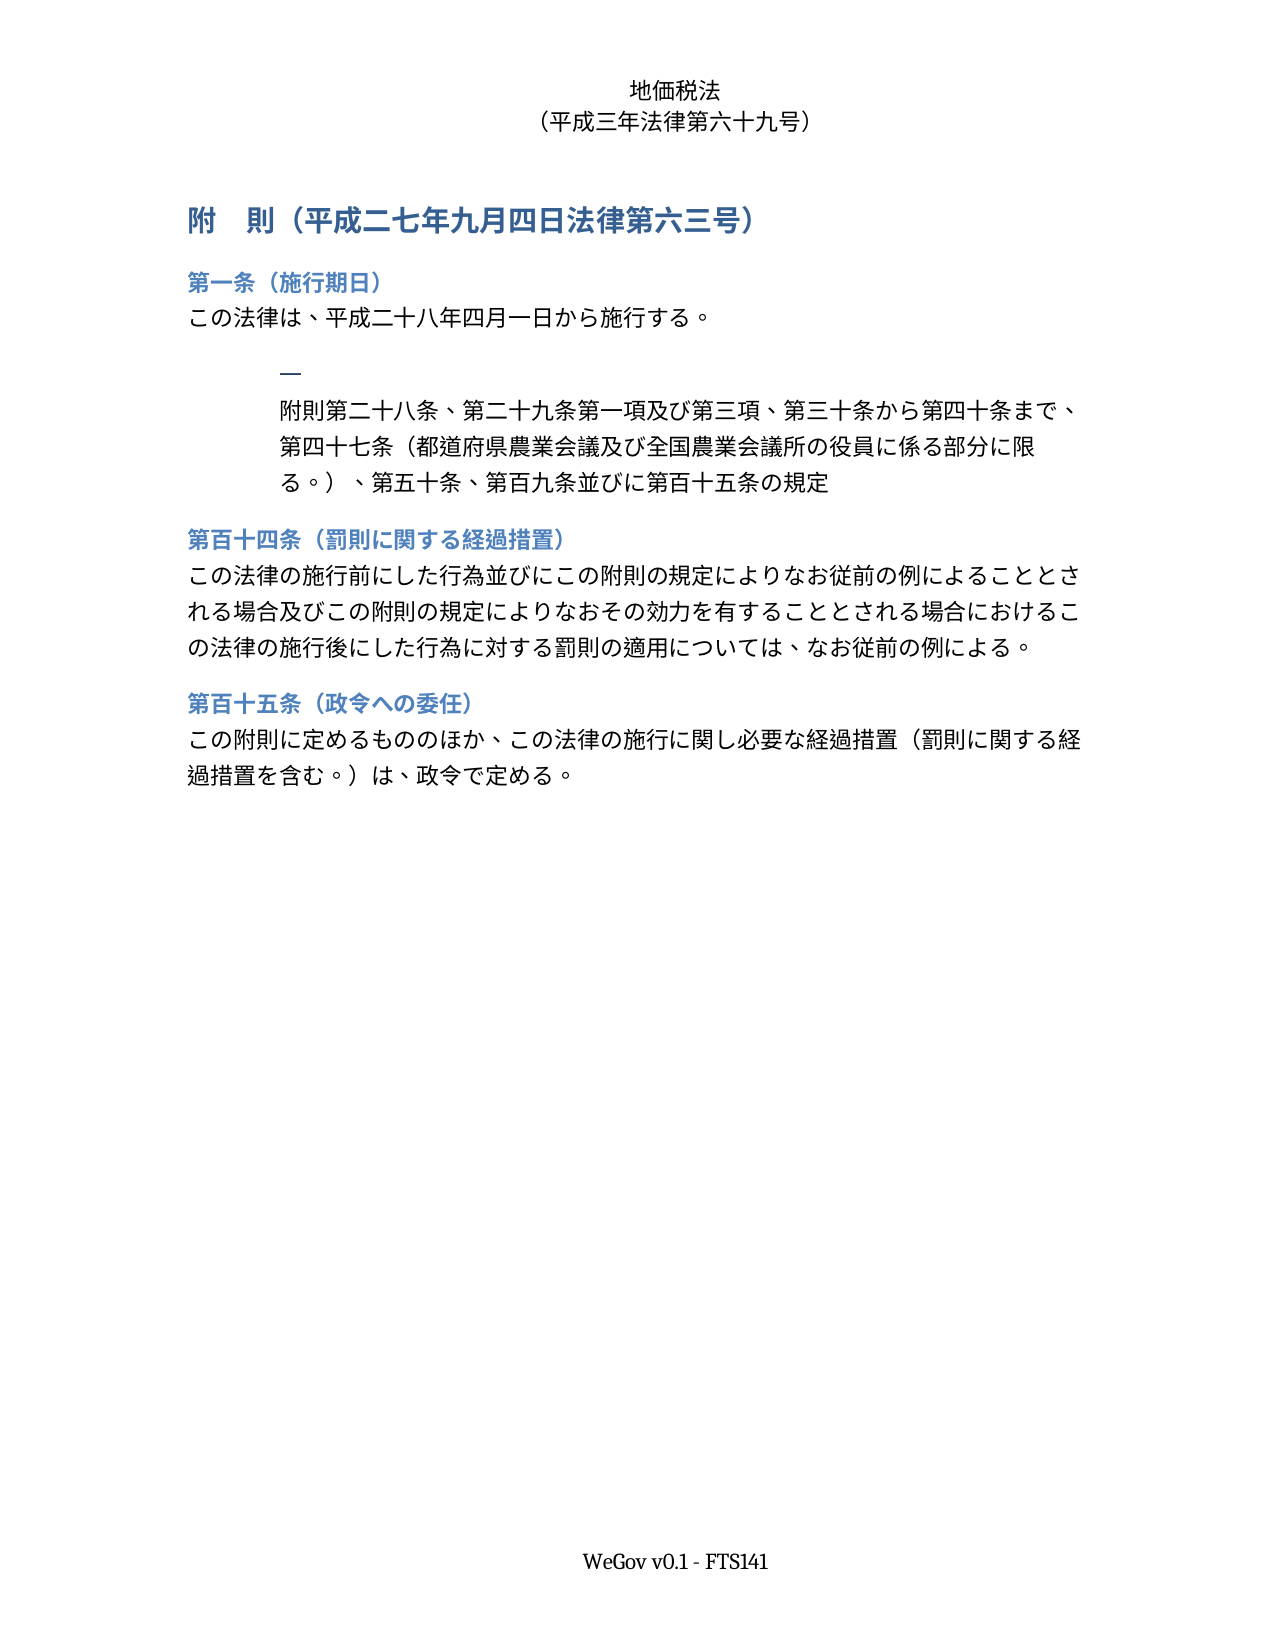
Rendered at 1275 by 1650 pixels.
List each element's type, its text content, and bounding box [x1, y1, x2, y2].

text この法律は、平成二十八年四月一日から施行する。 [187, 302, 1087, 334]
text この附則に定めるもののほか、この法律の施行に関し必要な経過措置（罰則に関する経過措置を含む。）は、政令で定める。 [187, 724, 1087, 791]
subtitle 第百十四条（罰則に関する経過措置） [187, 524, 1087, 555]
subtitle 附 則（平成二七年九月四日法律第六三号） [187, 200, 1087, 240]
text この法律の施行前にした行為並びにこの附則の規定によりなお従前の例によることとされる場合及びこの附則の規定によりなおその効力を有することとされる場合におけるこの法律の施行後にした行為に対する罰則の適用については、なお従前の例による。 [187, 560, 1087, 663]
subtitle 第一条（施行期日） [187, 266, 1087, 298]
text 附則第二十八条、第二十九条第一項及び第三項、第三十条から第四十条まで、第四十七条（都道府県農業会議及び全国農業会議所の役員に係る部分に限る。）、第五十条、第百九条並びに第百十五条の規定 [279, 395, 1087, 498]
subtitle 一 [279, 359, 1087, 390]
subtitle 第百十五条（政令への委任） [187, 688, 1087, 719]
